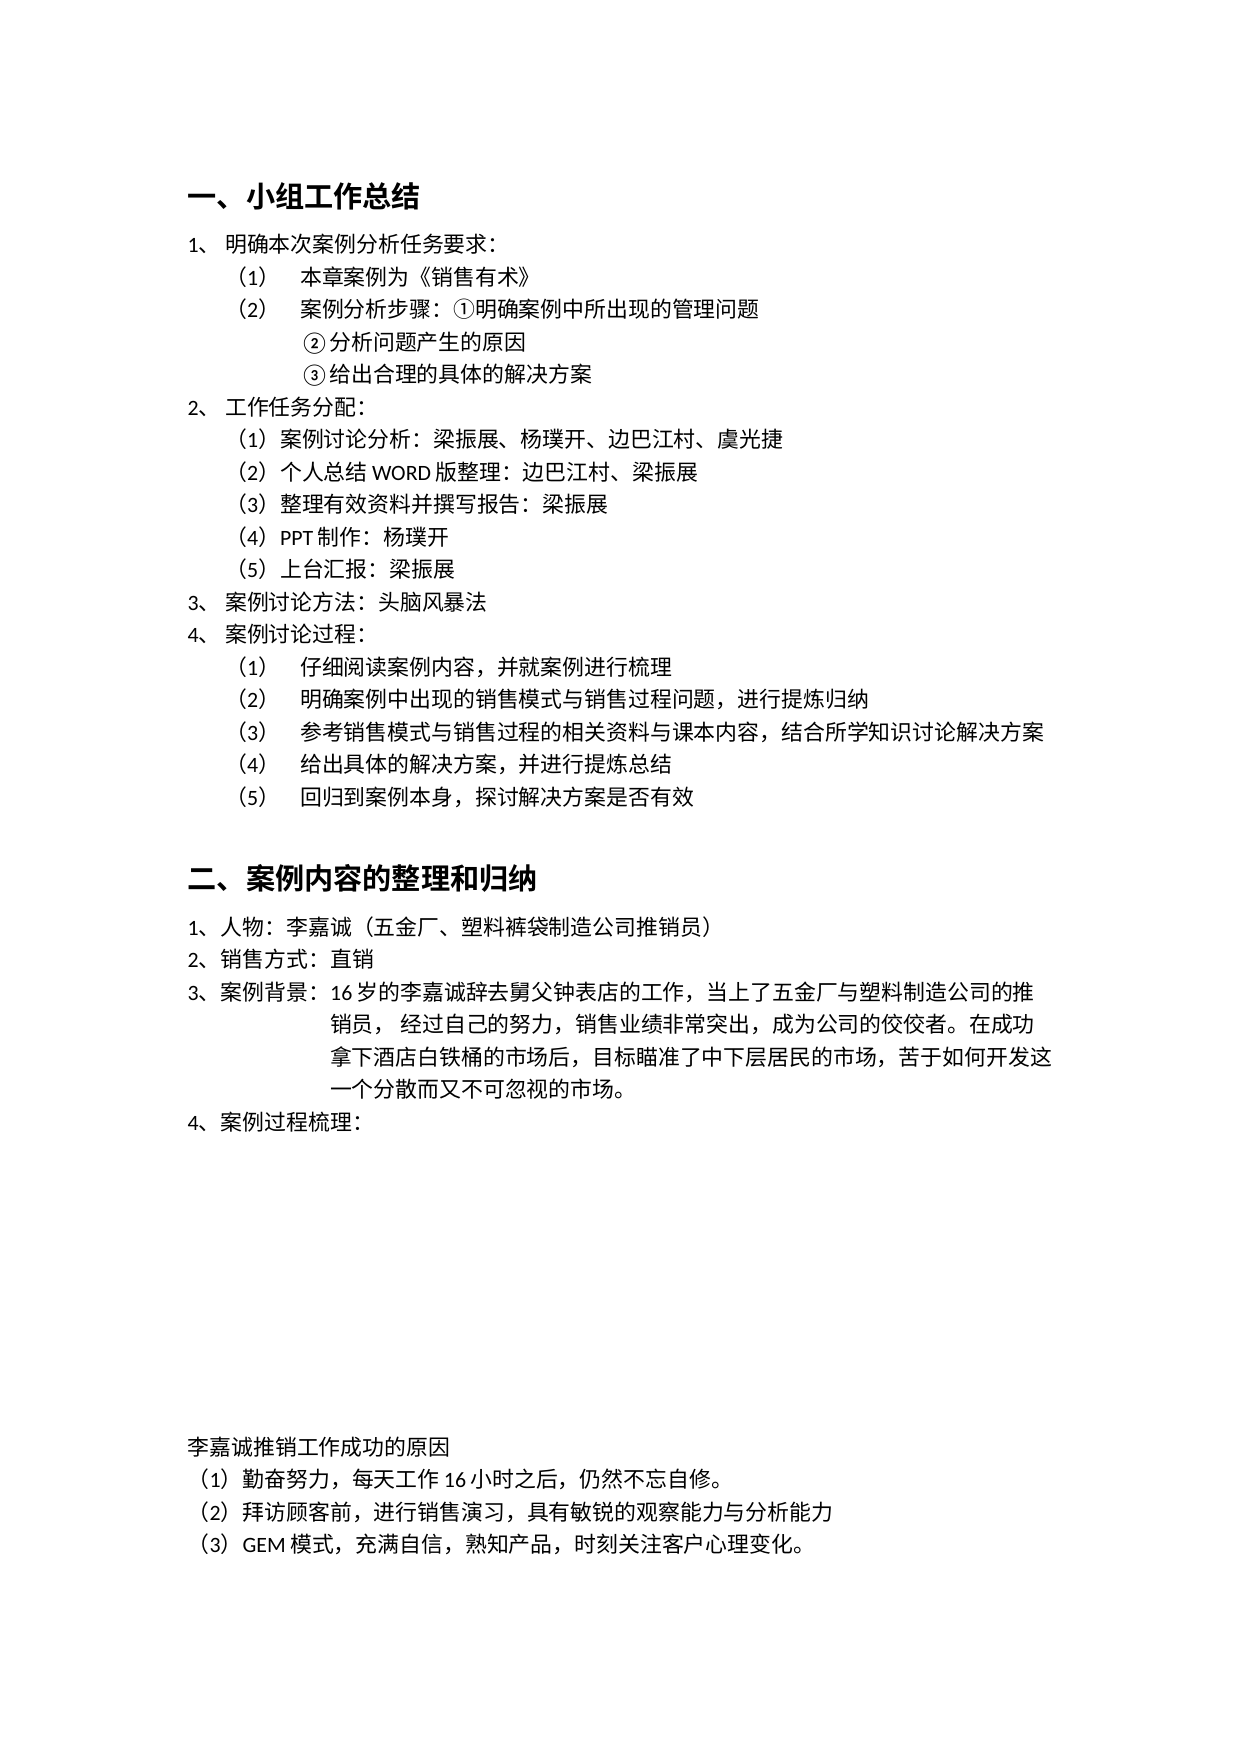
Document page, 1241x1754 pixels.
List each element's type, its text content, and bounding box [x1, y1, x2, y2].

list 给出具体的解决方案，并进行提炼总结 [225, 747, 1053, 779]
text （2）拜访顾客前，进行销售演习，具有敏锐的观察能力与分析能力 [187, 1494, 1053, 1527]
text ②分析问题产生的原因 [300, 324, 1053, 357]
list 明确案例中出现的销售模式与销售过程问题，进行提炼归纳 [225, 682, 1053, 714]
list 回归到案例本身，探讨解决方案是否有效 [225, 779, 1053, 812]
text 4、案例过程梳理： [187, 1104, 1053, 1137]
text （5）上台汇报：梁振展 [225, 552, 1053, 584]
text （3）GEM模式，充满自信，熟知产品，时刻关注客户心理变化。 [187, 1527, 1053, 1559]
text 一、小组工作总结 [187, 162, 1053, 227]
text 李嘉诚推销工作成功的原因 [187, 1137, 1053, 1462]
list 仔细阅读案例内容，并就案例进行梳理 [225, 649, 1053, 682]
text 2、销售方式：直销 [187, 942, 1053, 974]
list 明确本次案例分析任务要求： [187, 227, 1053, 259]
text （1）勤奋努力，每天工作16小时之后，仍然不忘自修。 [187, 1462, 1053, 1494]
text （1）案例讨论分析：梁振展、杨璞开、边巴江村、虞光捷 [225, 422, 1053, 454]
list 案例分析步骤：①明确案例中所出现的管理问题 [225, 292, 1053, 324]
text ③给出合理的具体的解决方案 [300, 357, 1053, 389]
text （3）整理有效资料并撰写报告：梁振展 [225, 487, 1053, 519]
text 1、人物：李嘉诚（五金厂、塑料裤袋制造公司推销员） [187, 909, 1053, 942]
list 参考销售模式与销售过程的相关资料与课本内容，结合所学知识讨论解决方案 [225, 714, 1053, 747]
list 案例讨论方法：头脑风暴法 [187, 584, 1053, 617]
list 本章案例为《销售有术》 [225, 259, 1053, 292]
list 工作任务分配： [187, 389, 1053, 422]
text （2）个人总结WORD版整理：边巴江村、梁振展 [225, 454, 1053, 487]
text 二、案例内容的整理和归纳 [187, 844, 1053, 909]
text （4）PPT制作：杨璞开 [225, 519, 1053, 552]
list 案例讨论过程： [187, 617, 1053, 649]
text 3、案例背景：16岁的李嘉诚辞去舅父钟表店的工作，当上了五金厂与塑料制造公司的推销员， 经过自己的努力，销售业绩非常突出，成为公司的佼佼者。在成功拿下酒店白铁桶的市场后，目标瞄准了中下层居民的市场，苦于如何开发这一个分散而又不可忽视的市场。 [187, 974, 1053, 1104]
